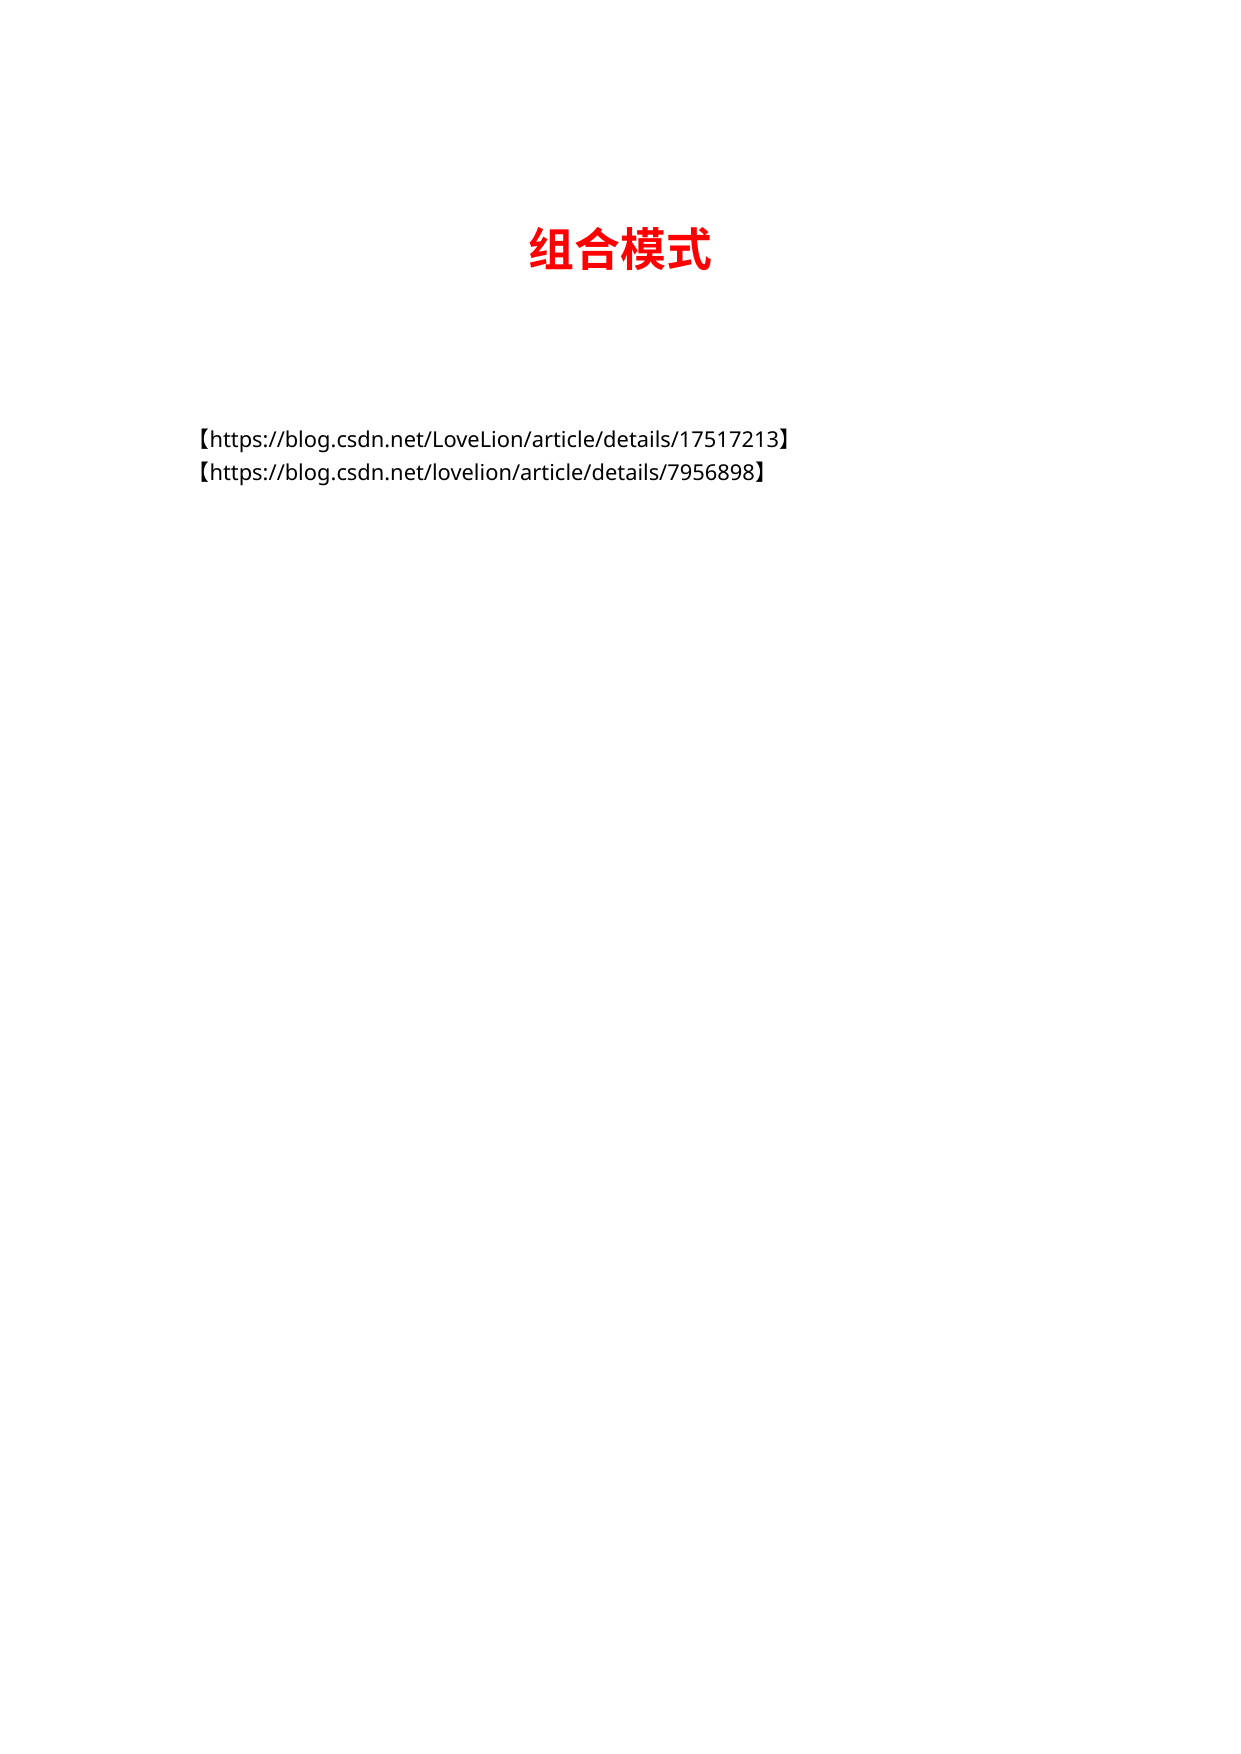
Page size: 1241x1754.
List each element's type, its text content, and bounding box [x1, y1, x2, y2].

subtitle 组合模式 [187, 197, 1053, 295]
text 【https://blog.csdn.net/lovelion/article/details/7956898】 [187, 454, 1053, 487]
text 【https://blog.csdn.net/LoveLion/article/details/17517213】 [187, 422, 1053, 454]
